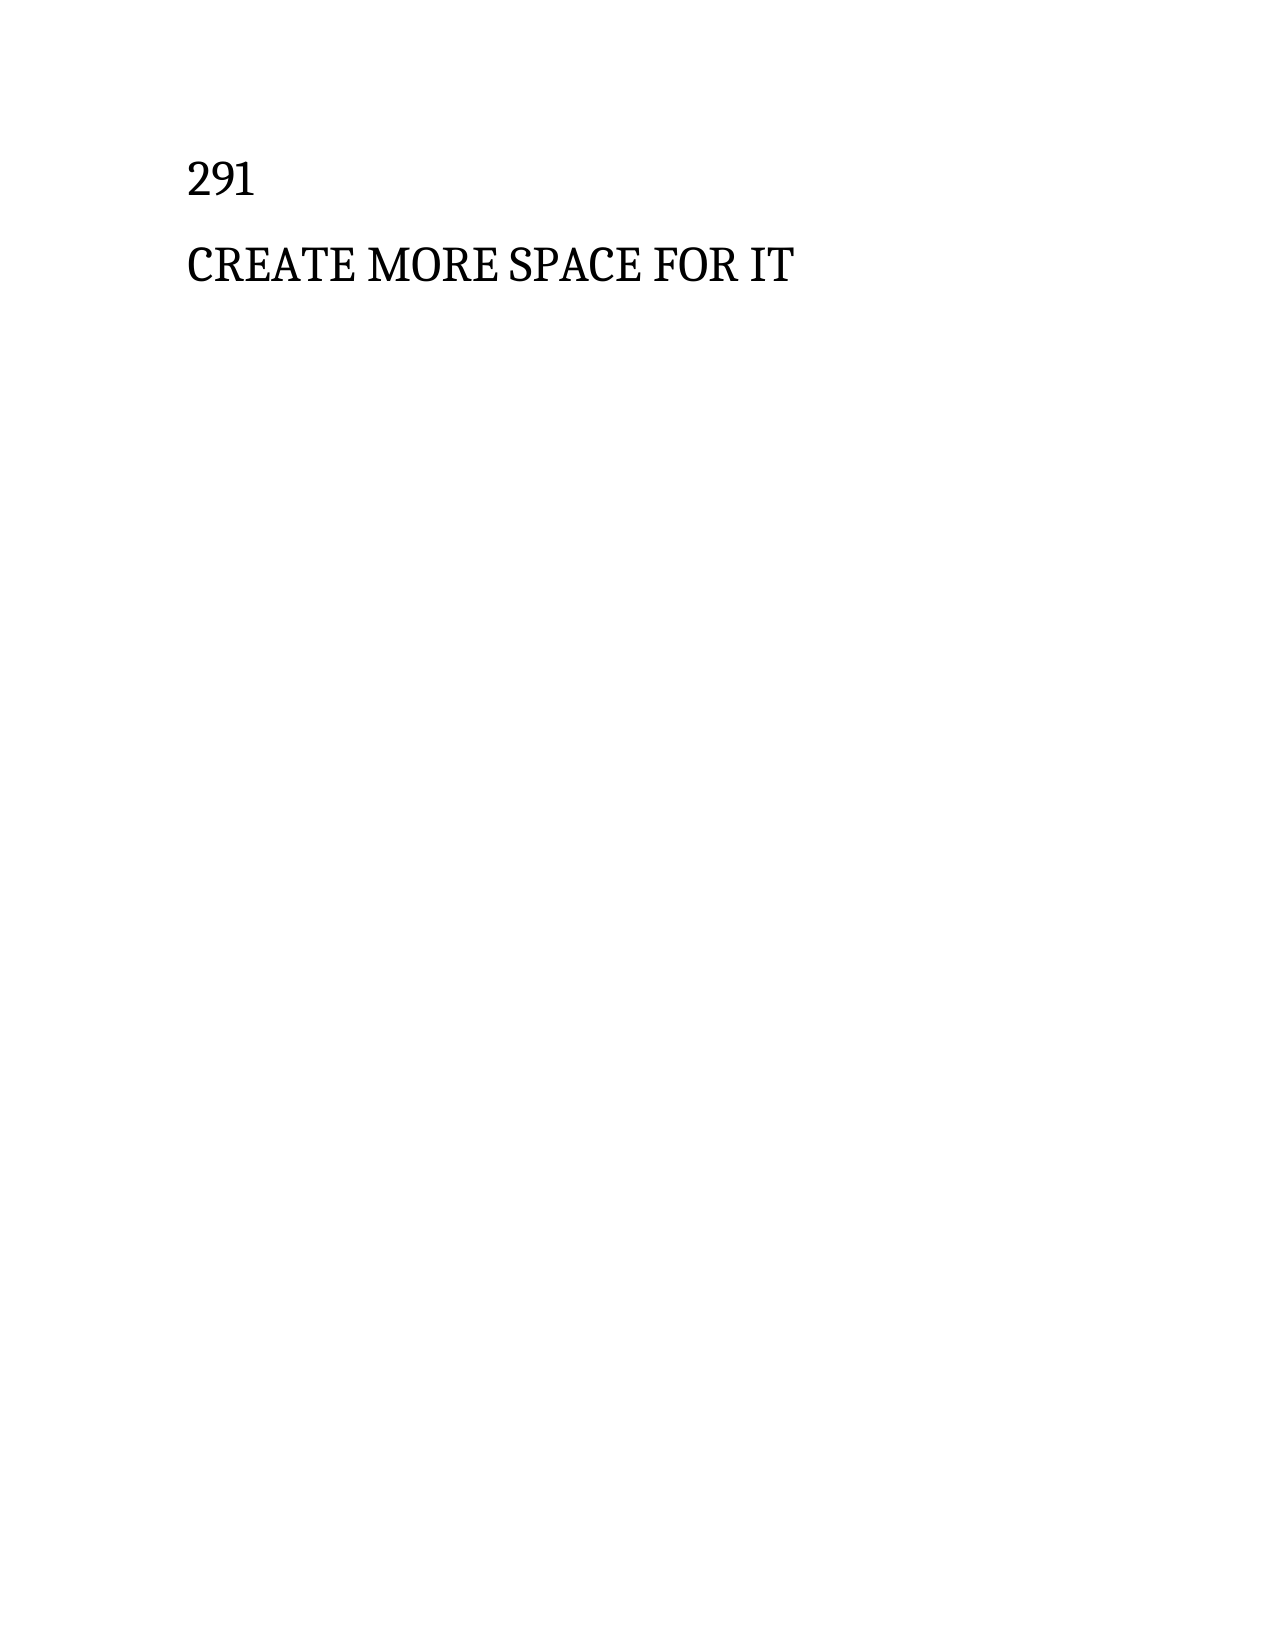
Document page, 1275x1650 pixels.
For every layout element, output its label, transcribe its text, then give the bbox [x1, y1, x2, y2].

text CREATE MORE SPACE FOR IT [187, 237, 1087, 294]
text 291 [187, 150, 1087, 207]
